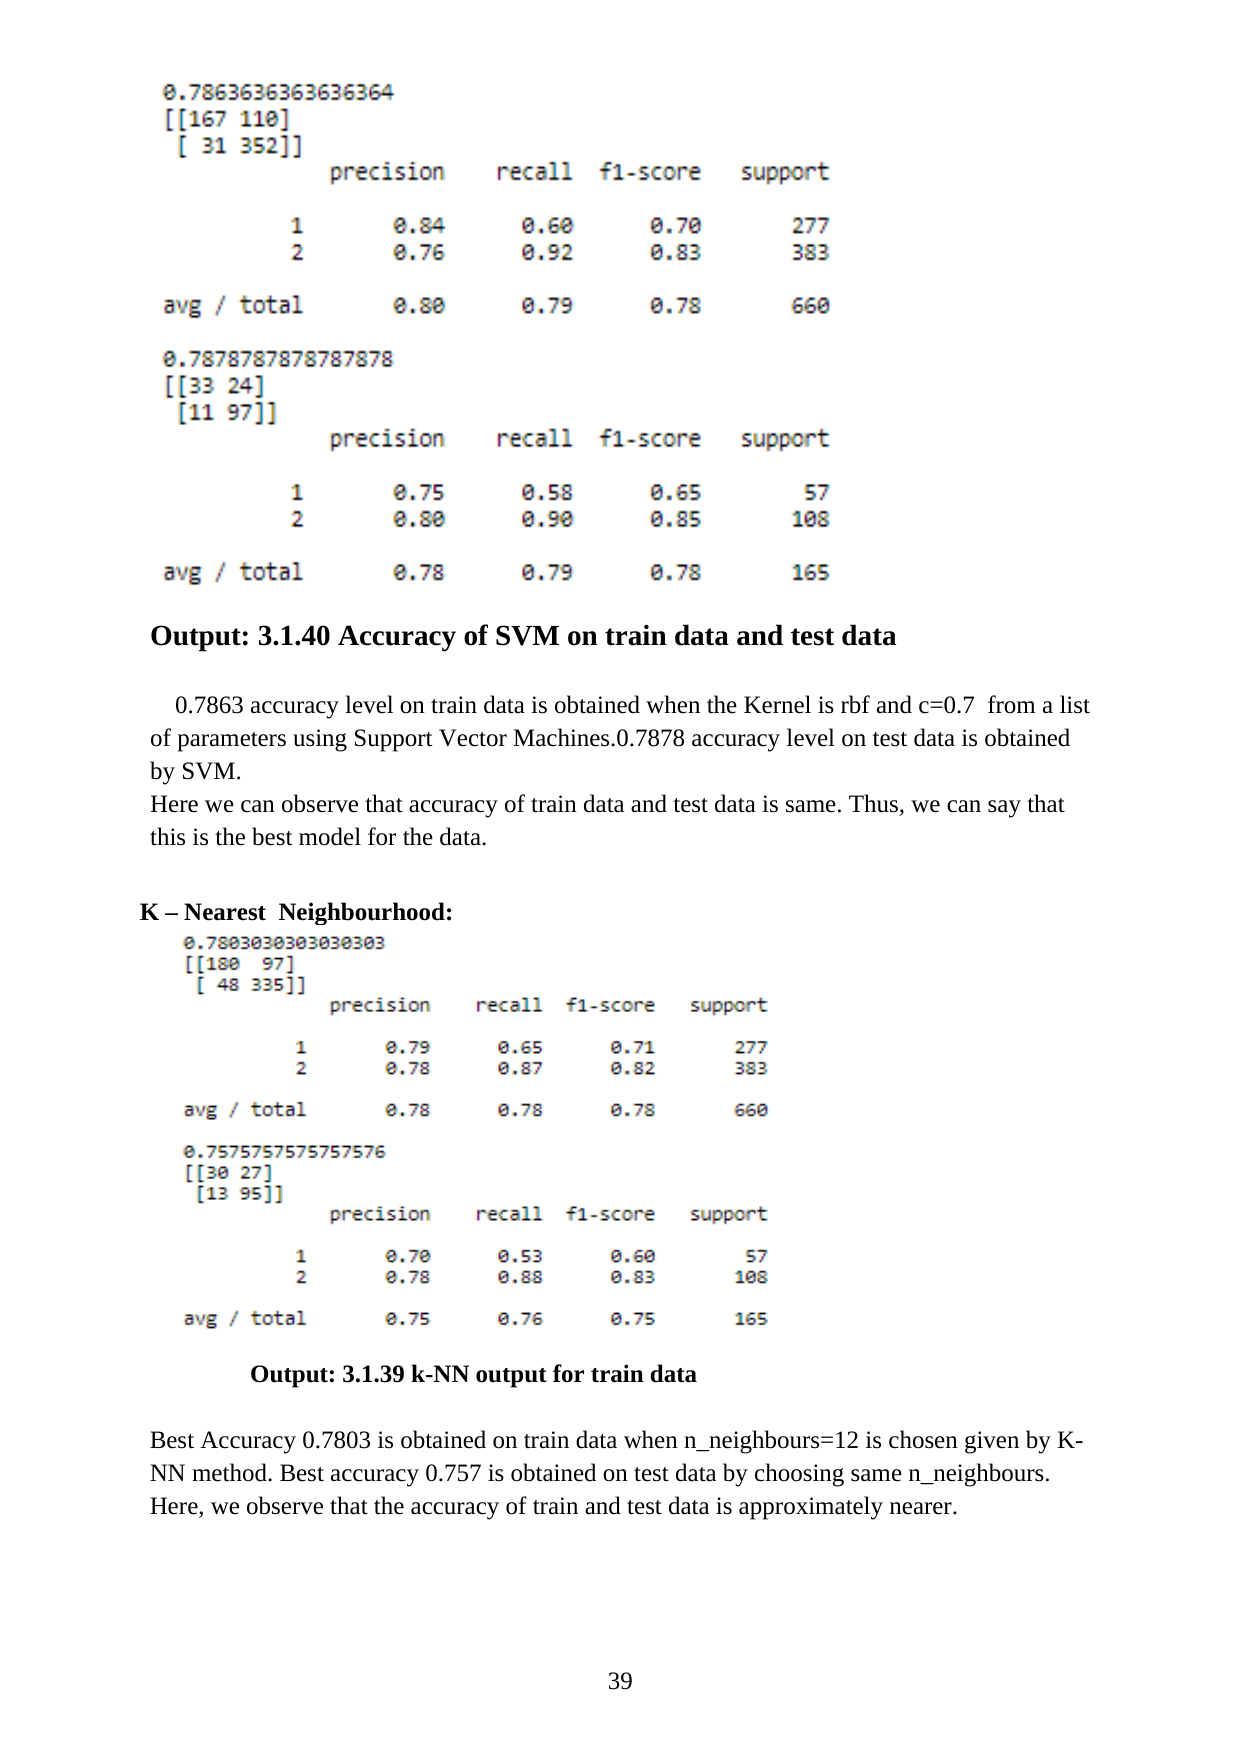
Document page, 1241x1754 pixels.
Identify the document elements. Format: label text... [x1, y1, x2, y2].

picture [150, 77, 852, 614]
text Here we can observe that accuracy of train data and test data is same. Thus, we can say that this is the best model for the data. [150, 789, 1091, 851]
text 0.7863 accuracy level on train data is obtained when the Kernel is rbf and c=0.7 from a list of parameters using Support Vector Machines.0.7878 accuracy level on test data is obtained by SVM. [150, 690, 1091, 784]
text Output: 3.1.39 k-NN output for train data [150, 1359, 1113, 1388]
picture [174, 925, 799, 1360]
text Best Accuracy 0.7803 is obtained on train data when n_neighbours=12 is chosen given by K-NN method. Best accuracy 0.757 is obtained on test data by choosing same n_neighbours. [149, 1425, 1090, 1487]
text Here, we observe that the accuracy of train and test data is approximately nearer. [149, 1491, 1090, 1520]
subtitle K – Nearest Neighbourhood: [127, 897, 1148, 926]
text Output: 3.1.40 Accuracy of SVM on train data and test data [150, 618, 1091, 652]
